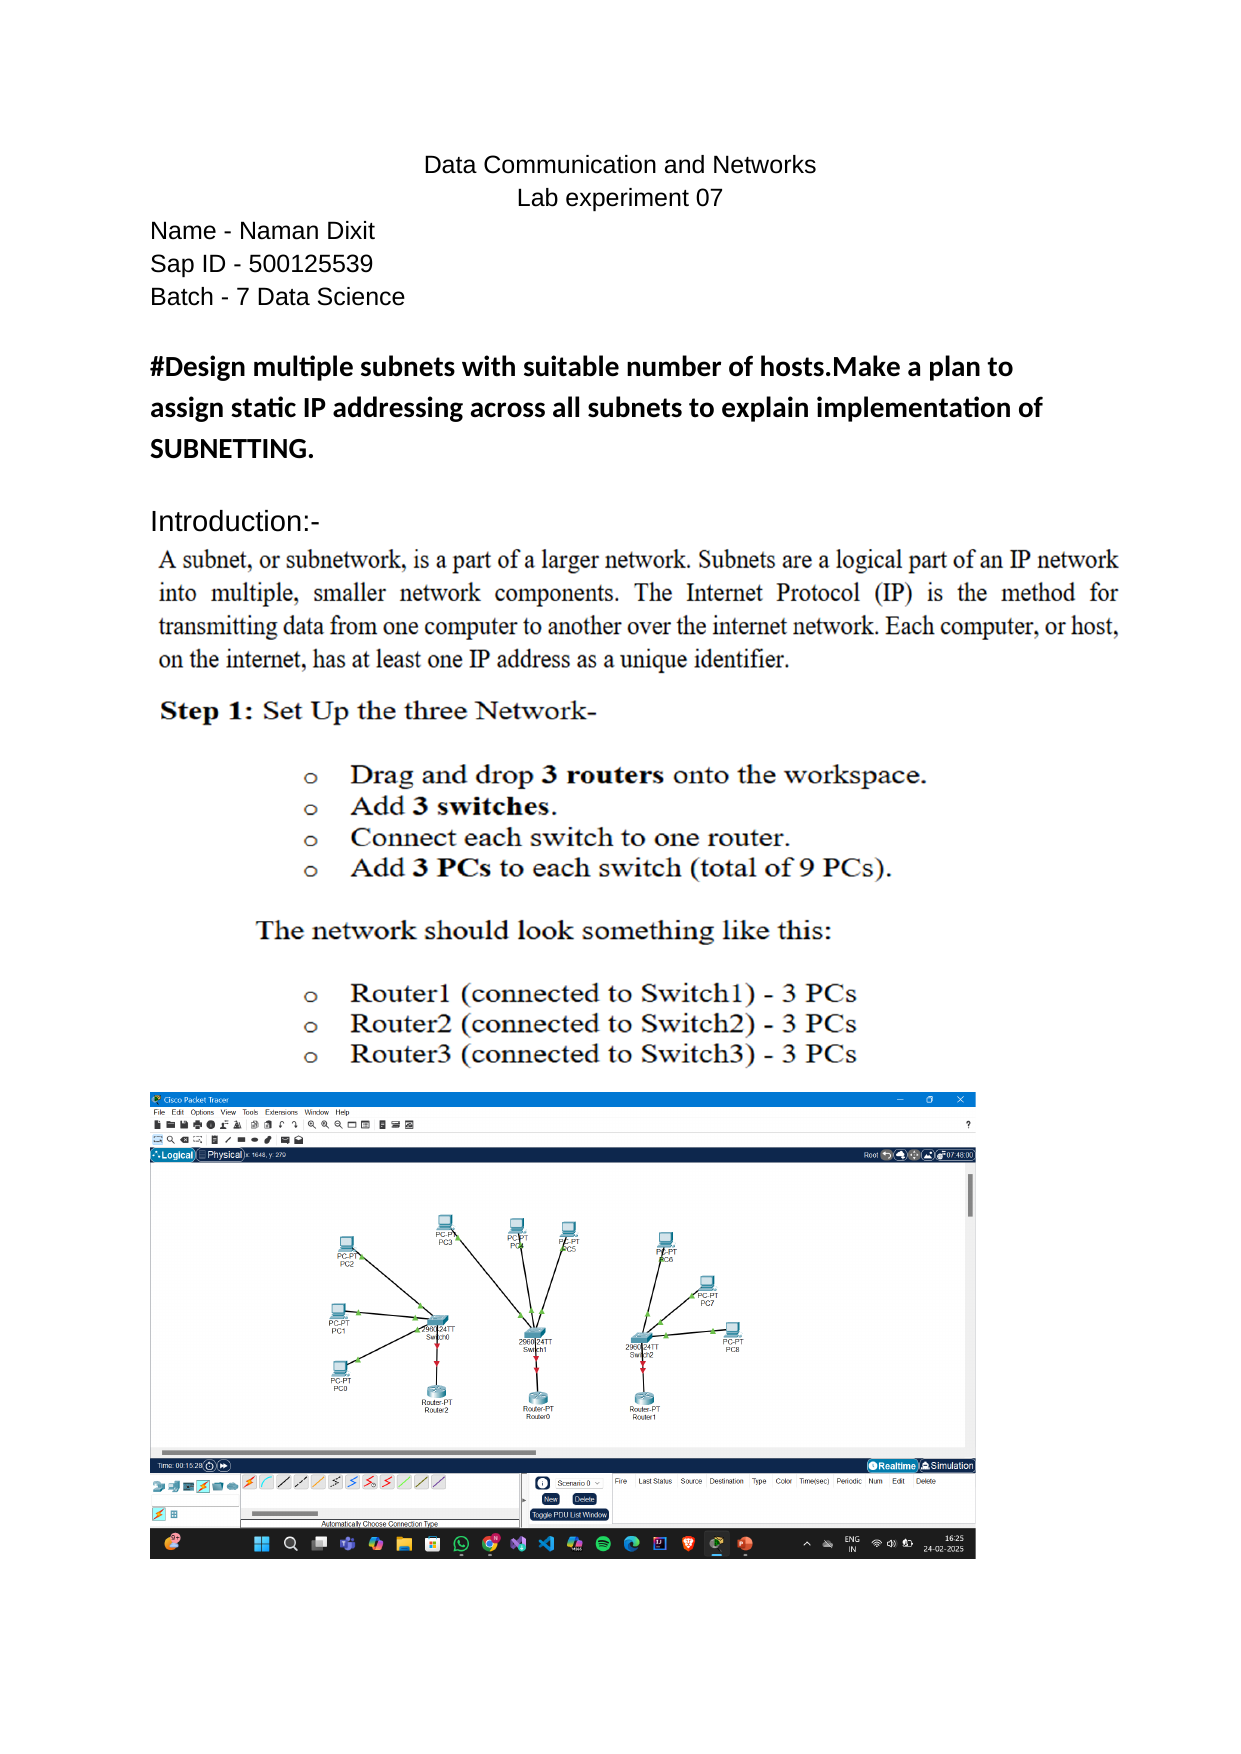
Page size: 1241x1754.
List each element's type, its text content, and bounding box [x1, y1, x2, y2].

text Introduction:- [150, 504, 1090, 537]
picture [150, 1092, 976, 1559]
text Name - Naman Dixit [150, 216, 1090, 245]
picture [150, 542, 1150, 688]
text Lab experiment 07 [150, 183, 1090, 212]
text Sap ID - 500125539 [150, 249, 1090, 278]
picture [150, 691, 932, 1089]
text Data Communication and Networks [150, 150, 1090, 179]
text #Design multiple subnets with suitable number of hosts.Make a plan to assign static IP addressing across all subnets to explain implementation of SUBNETTING. [150, 348, 1090, 466]
picture [175, 1152, 184, 1159]
text Batch - 7 Data Science [150, 282, 1090, 311]
